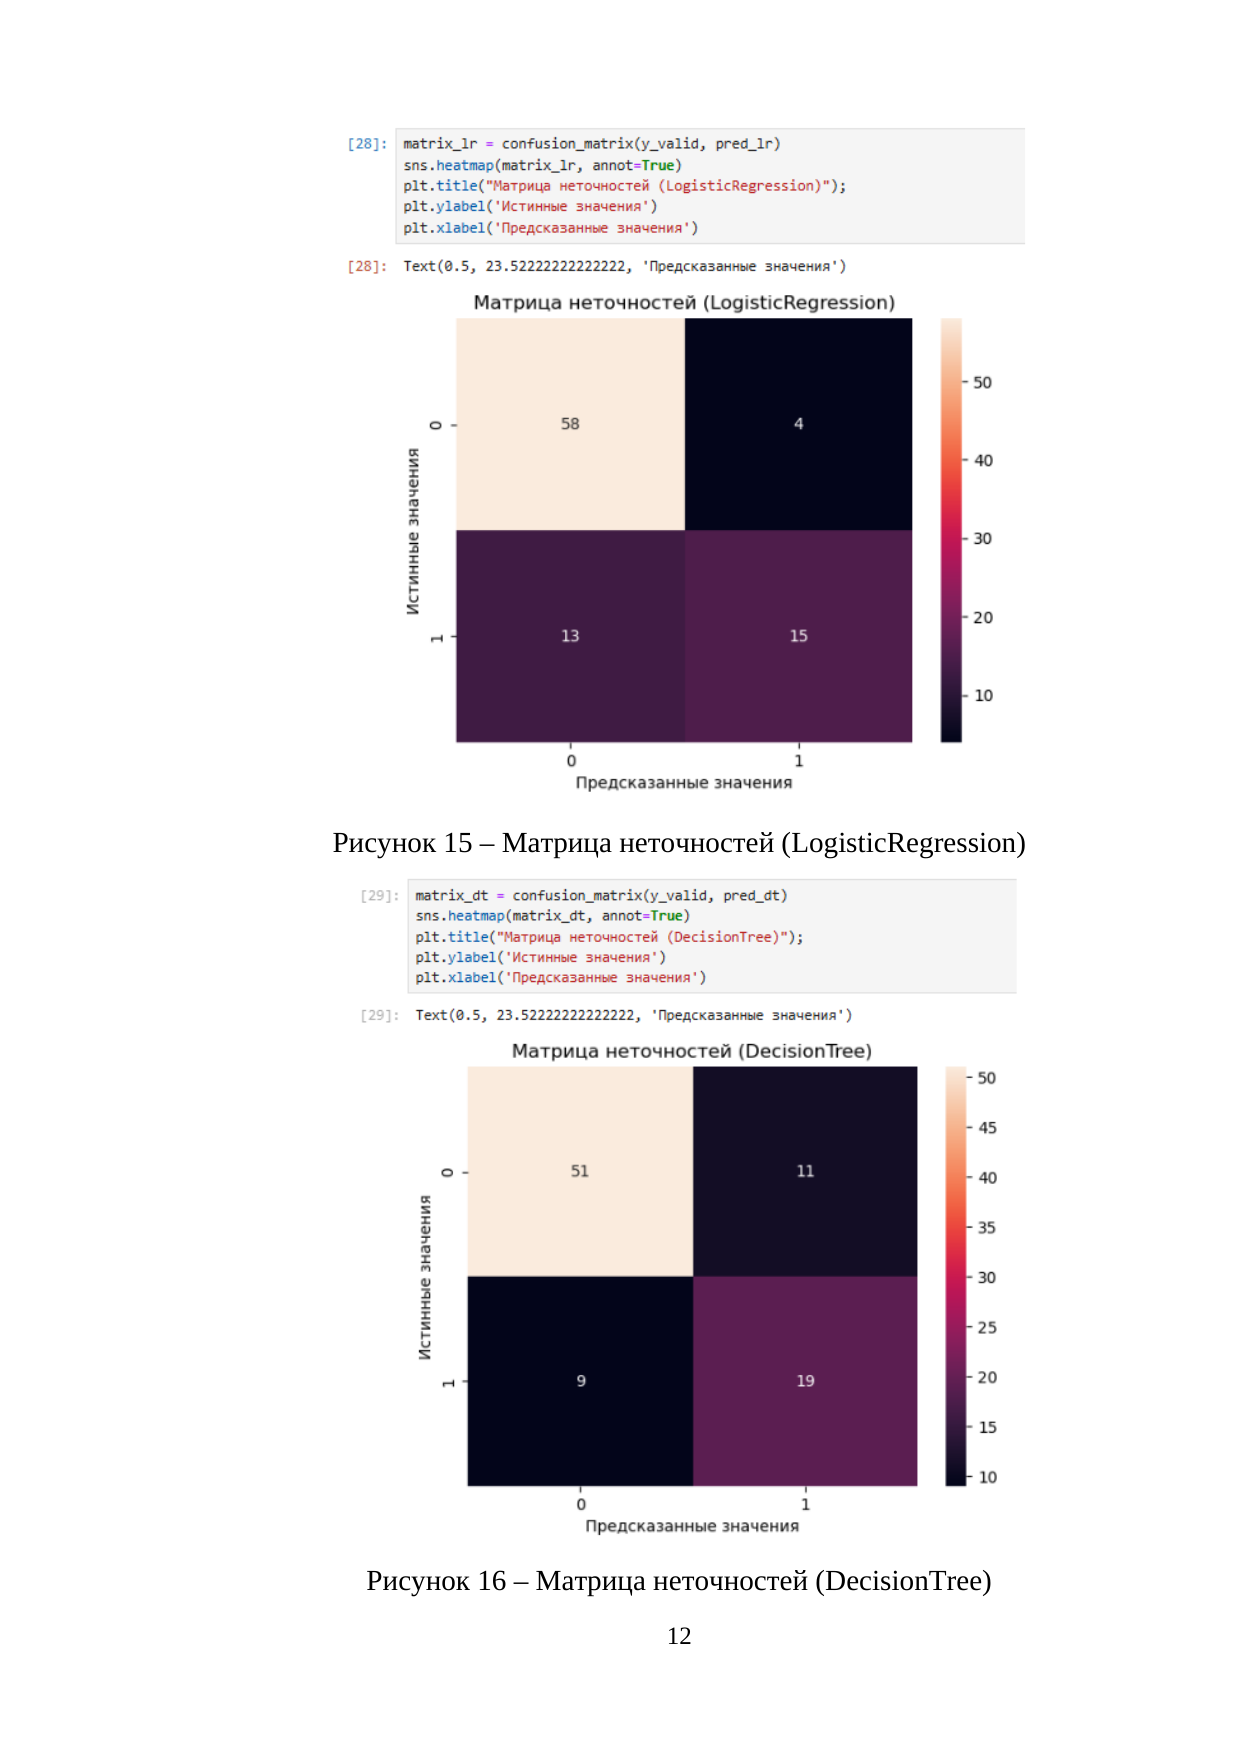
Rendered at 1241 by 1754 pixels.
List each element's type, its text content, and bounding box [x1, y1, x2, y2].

picture [341, 875, 1017, 1549]
text Рисунок 15 – Матрица неточностей (LogisticRegression) [177, 825, 1181, 858]
text Рисунок 16 – Матрица неточностей (DecisionTree) [177, 1563, 1181, 1597]
picture [333, 118, 1026, 811]
